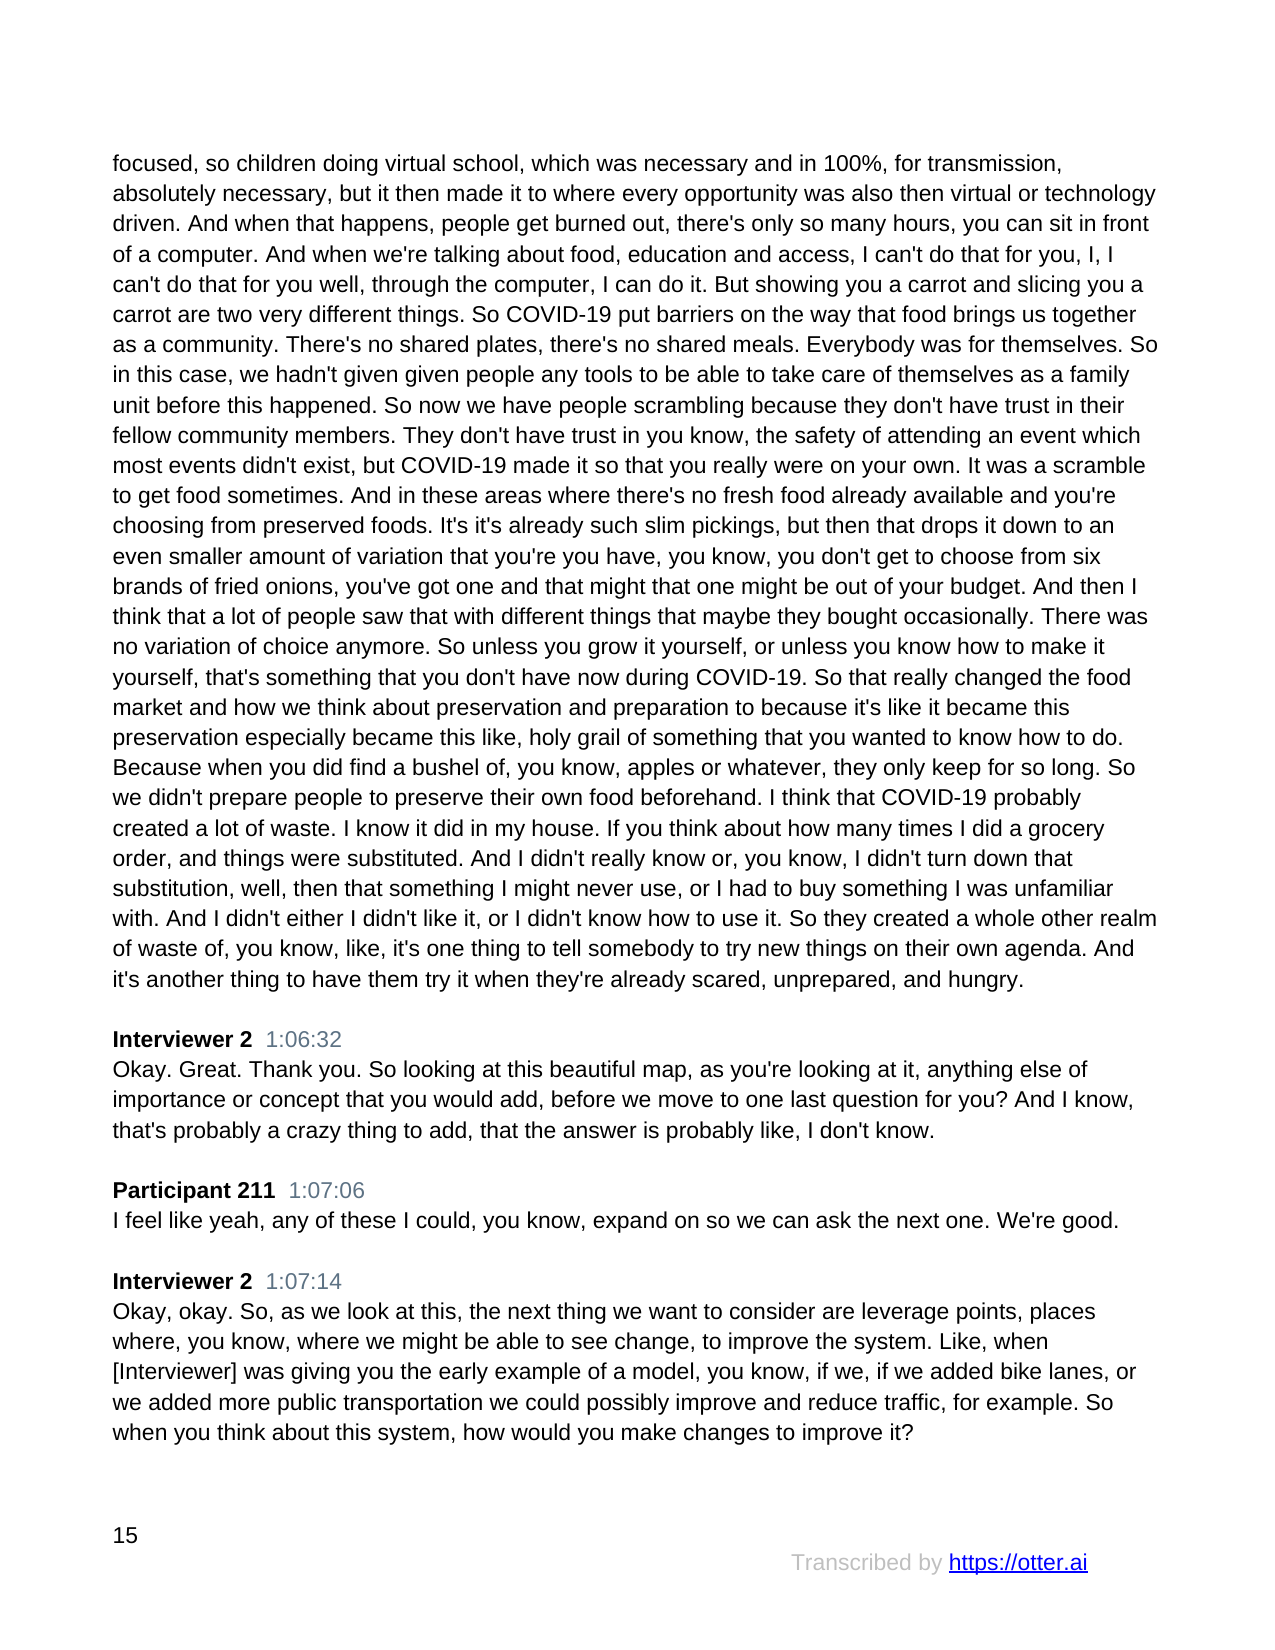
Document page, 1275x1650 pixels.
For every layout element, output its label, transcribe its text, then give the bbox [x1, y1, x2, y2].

text Participant 211 1:07:06 [112, 1177, 1162, 1203]
text Okay. Great. Thank you. So looking at this beautiful map, as you're looking at it, anything else of importance or concept that you would add, before we move to one last question for you? And I know, that's probably a crazy thing to add, that the answer is probably like, I don't know. [112, 1056, 1162, 1143]
text Okay, okay. So, as we look at this, the next thing we want to consider are leverage points, places where, you know, where we might be able to see change, to improve the system. Like, when [Interviewer] was giving you the early example of a model, you know, if we, if we added bike lanes, or we added more public transportation we could possibly improve and reduce traffic, for example. So when you think about this system, how would you make changes to improve it? [112, 1298, 1162, 1445]
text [112, 150, 1162, 992]
text I feel like yeah, any of these I could, you know, expand on so we can ask the next one. We're good. [112, 1207, 1162, 1234]
text Interviewer 2 1:07:14 [112, 1268, 1162, 1294]
text Interviewer 2 1:06:32 [112, 1026, 1162, 1052]
